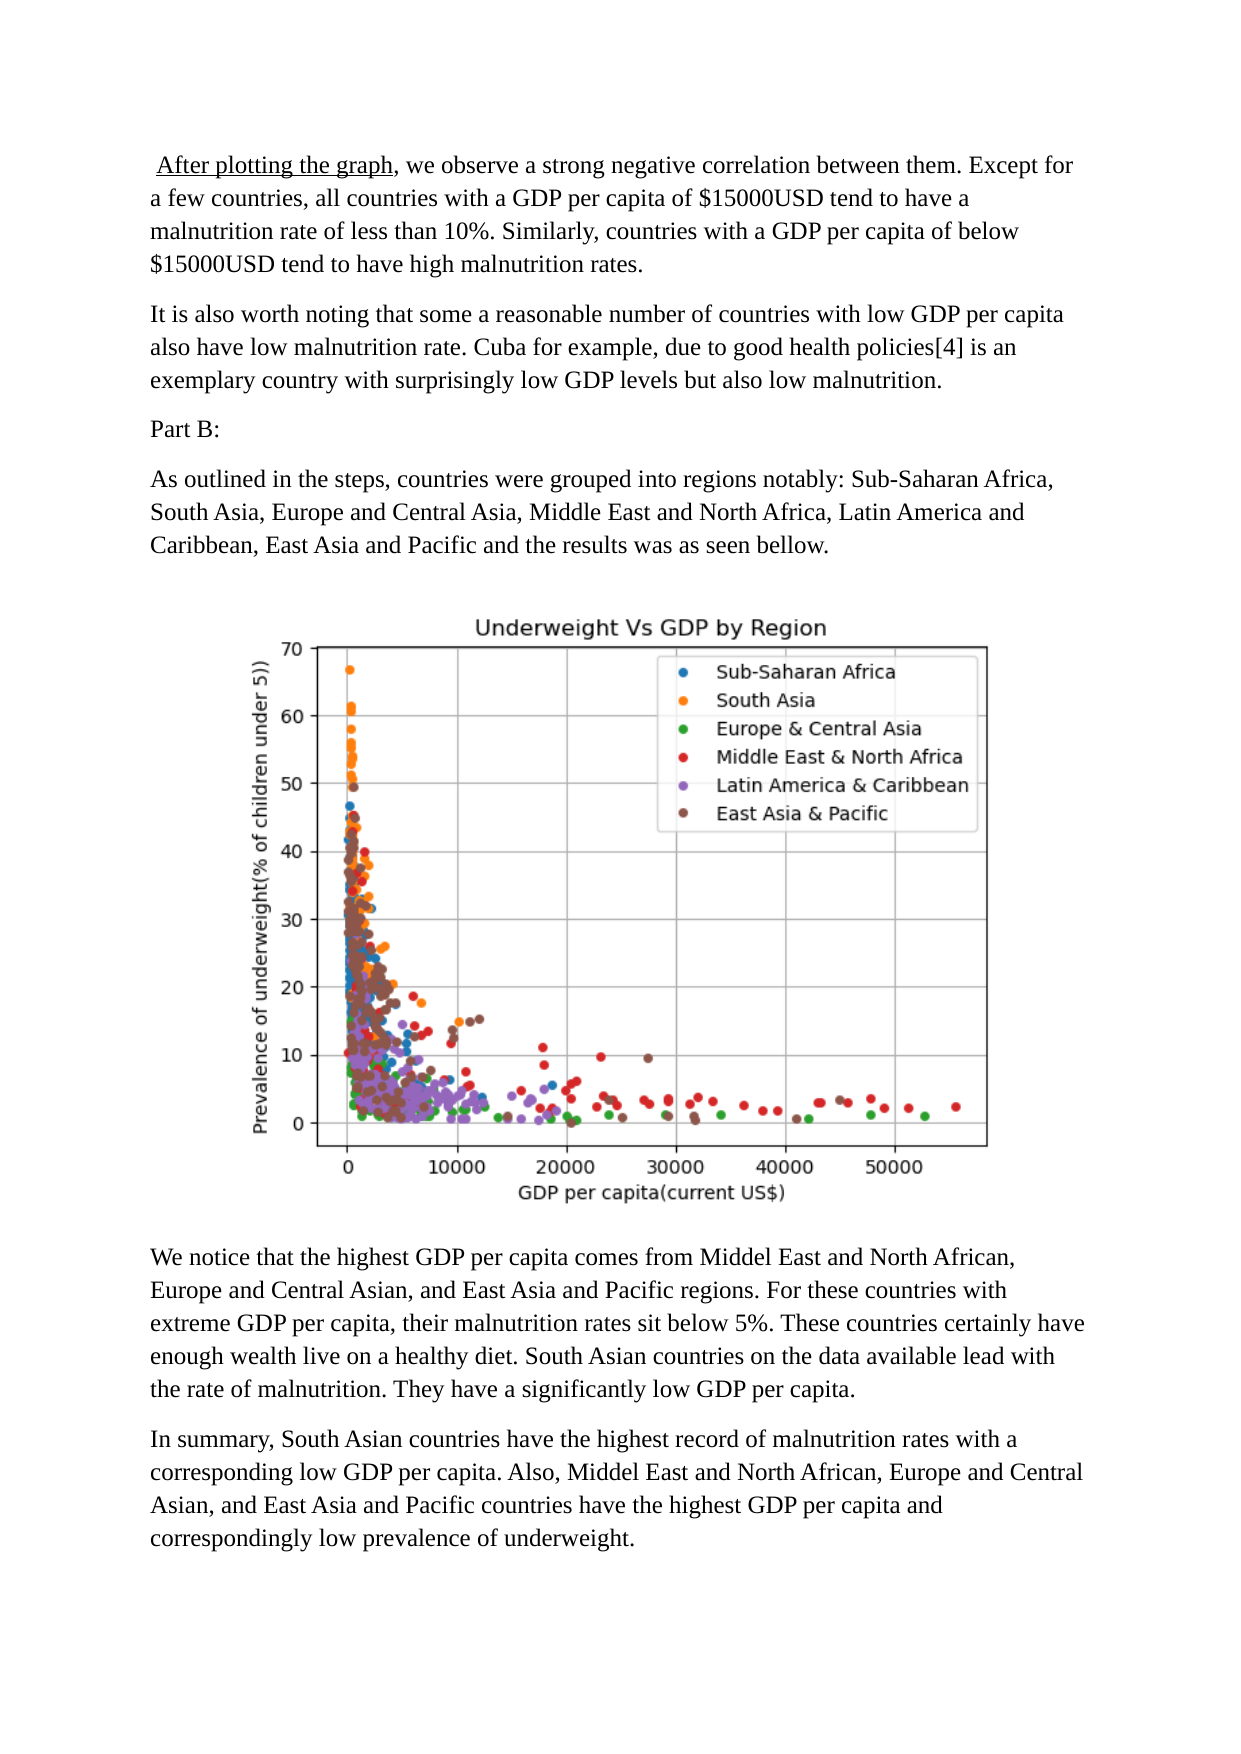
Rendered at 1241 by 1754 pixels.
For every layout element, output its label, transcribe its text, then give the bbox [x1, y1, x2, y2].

text In summary, South Asian countries have the highest record of malnutrition rates with a corresponding low GDP per capita. Also, Middel East and North African, Europe and Central Asian, and East Asia and Pacific countries have the highest GDP per capita and correspondingly low prevalence of underweight. [150, 1424, 1090, 1552]
picture [240, 606, 1000, 1217]
text After plotting the graph, we observe a strong negative correlation between them. Except for a few countries, all countries with a GDP per capita of $15000USD tend to have a malnutrition rate of less than 10%. Similarly, countries with a GDP per capita of below $15000USD tend to have high malnutrition rates. [150, 150, 1090, 278]
text It is also worth noting that some a reasonable number of countries with low GDP per capita also have low malnutrition rate. Cuba for example, due to good health policies[4] is an exemplary country with surprisingly low GDP levels but also low malnutrition. [150, 299, 1090, 393]
text Part B: [150, 414, 1090, 443]
text As outlined in the steps, countries were grouped into regions notably: Sub-Saharan Africa, South Asia, Europe and Central Asia, Middle East and North Africa, Latin America and Caribbean, East Asia and Pacific and the results was as seen bellow. [150, 464, 1090, 559]
